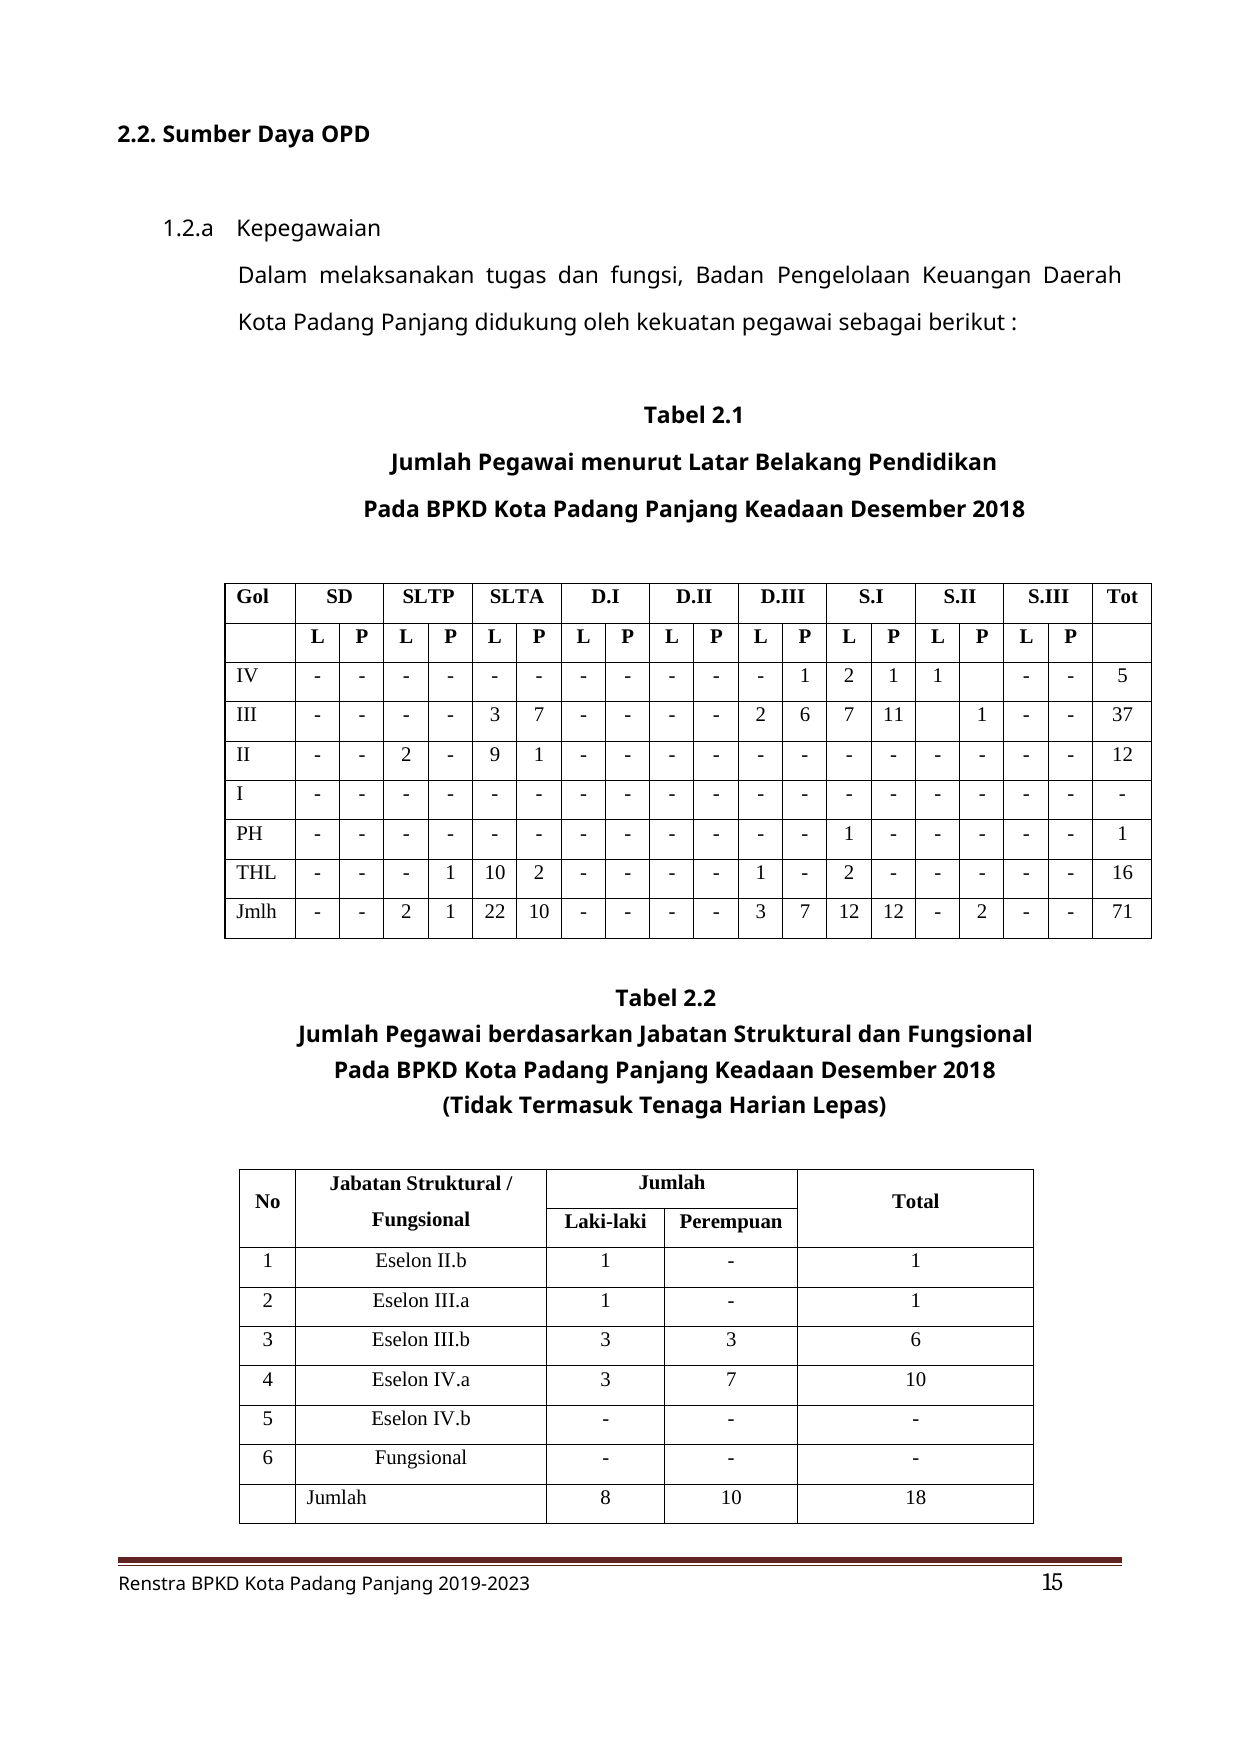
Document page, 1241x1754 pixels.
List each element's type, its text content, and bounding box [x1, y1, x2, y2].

text Dalam melaksanakan tugas dan fungsi, Badan Pengelolaan Keuangan Daerah Kota Padang Panjang didukung oleh kekuatan pegawai sebagai berikut : [238, 259, 1122, 337]
table_cell - [429, 742, 472, 780]
table_cell - [827, 781, 871, 819]
table_cell IV [226, 663, 295, 701]
table_cell 12 [1093, 742, 1151, 780]
table_cell - [340, 663, 383, 701]
table_header SLTA [473, 584, 561, 622]
table_cell Eselon III.b [296, 1327, 546, 1365]
table_cell - [606, 663, 649, 701]
table_cell I [226, 781, 295, 819]
table_cell - [798, 1406, 1033, 1444]
table_header SD [296, 584, 383, 622]
table_cell 3 [473, 702, 516, 741]
table_cell - [916, 781, 959, 819]
table_cell - [296, 860, 339, 898]
table_cell - [1004, 702, 1048, 741]
table_cell PH [226, 820, 295, 859]
table_cell L [384, 624, 428, 662]
table_cell 1 [827, 820, 871, 859]
table_cell - [1049, 820, 1092, 859]
text Pada BPKD Kota Padang Panjang Keadaan Desember 2018 [266, 493, 1122, 524]
table_cell 6 [783, 702, 826, 741]
table_header Jumlah [547, 1170, 797, 1208]
table_cell - [694, 781, 738, 819]
table_cell - [517, 820, 561, 859]
table_cell - [1049, 781, 1092, 819]
table_cell [1093, 624, 1151, 662]
table_header No [240, 1170, 295, 1247]
table_cell - [562, 702, 605, 741]
table_cell [226, 624, 295, 662]
table_cell - [340, 820, 383, 859]
table_cell - [650, 663, 693, 701]
text Jumlah Pegawai berdasarkan Jabatan Struktural dan Fungsional [207, 1018, 1122, 1049]
table_cell 22 [473, 899, 516, 937]
table_cell P [1049, 624, 1092, 662]
table_cell - [872, 781, 915, 819]
table_cell 10 [665, 1485, 797, 1523]
table_cell - [1049, 702, 1092, 741]
table_cell - [296, 820, 339, 859]
table_cell 5 [240, 1406, 295, 1444]
table_header D.II [650, 584, 738, 622]
table_cell - [340, 742, 383, 780]
table_cell L [1004, 624, 1048, 662]
table_header D.I [562, 584, 649, 622]
text Tabel 2.1 [266, 399, 1122, 431]
table_cell - [1004, 899, 1048, 937]
table_cell - [916, 860, 959, 898]
table_cell - [665, 1248, 797, 1287]
table_cell 10 [517, 899, 561, 937]
table_cell - [827, 742, 871, 780]
table_cell - [606, 702, 649, 741]
table_cell [916, 702, 959, 741]
table_cell 3 [240, 1327, 295, 1365]
table_cell - [1049, 663, 1092, 701]
table_cell - [562, 899, 605, 937]
table_cell - [340, 899, 383, 937]
table_cell 1 [547, 1288, 664, 1326]
table_cell - [340, 702, 383, 741]
table_cell 1 [739, 860, 782, 898]
table_cell - [473, 781, 516, 819]
table_cell 2 [960, 899, 1003, 937]
table_cell - [694, 899, 738, 937]
table_cell - [384, 663, 428, 701]
table_cell - [694, 702, 738, 741]
table_cell 2 [240, 1288, 295, 1326]
table_header Gol [226, 584, 295, 622]
table_header D.III [739, 584, 826, 622]
table_cell - [384, 820, 428, 859]
table_cell 1 [429, 860, 472, 898]
table_cell 2 [384, 742, 428, 780]
table_cell - [1049, 742, 1092, 780]
table_cell - [384, 860, 428, 898]
table_cell - [872, 820, 915, 859]
table_cell - [384, 781, 428, 819]
table_cell - [473, 663, 516, 701]
table_header Total [798, 1170, 1033, 1247]
table_cell - [783, 742, 826, 780]
table_cell L [562, 624, 605, 662]
table_header S.III [1004, 584, 1092, 622]
table_cell 7 [665, 1366, 797, 1405]
table_cell - [429, 781, 472, 819]
table_cell - [960, 860, 1003, 898]
table_cell P [960, 624, 1003, 662]
table_cell 10 [473, 860, 516, 898]
table_cell 3 [547, 1366, 664, 1405]
table_cell - [296, 702, 339, 741]
table_cell - [694, 663, 738, 701]
table_cell - [1004, 781, 1048, 819]
table_cell Eselon III.a [296, 1288, 546, 1326]
table_cell - [1004, 742, 1048, 780]
table_cell 7 [783, 899, 826, 937]
table_cell L [650, 624, 693, 662]
table_cell - [606, 820, 649, 859]
table_cell - [665, 1445, 797, 1483]
table_cell - [606, 899, 649, 937]
table_cell - [916, 899, 959, 937]
table_header Tot [1093, 584, 1151, 622]
table_cell - [296, 899, 339, 937]
table_header S.I [827, 584, 915, 622]
table_cell Eselon II.b [296, 1248, 546, 1287]
table_cell 3 [739, 899, 782, 937]
table_cell - [665, 1288, 797, 1326]
table_cell [240, 1485, 295, 1523]
table_cell 8 [547, 1485, 664, 1523]
table_cell 10 [798, 1366, 1033, 1405]
table_cell L [827, 624, 871, 662]
table_cell P [694, 624, 738, 662]
table_cell 3 [547, 1327, 664, 1365]
table_cell 6 [798, 1327, 1033, 1365]
text Pada BPKD Kota Padang Panjang Keadaan Desember 2018 [207, 1053, 1122, 1085]
table_cell - [650, 860, 693, 898]
table_cell 12 [827, 899, 871, 937]
table_cell - [562, 663, 605, 701]
table_cell - [739, 781, 782, 819]
table_cell - [562, 742, 605, 780]
table_cell P [872, 624, 915, 662]
table_header Jabatan Struktural / Fungsional [296, 1170, 546, 1247]
table_cell - [296, 742, 339, 780]
table_cell 1 [240, 1248, 295, 1287]
table_cell 71 [1093, 899, 1151, 937]
table_cell - [665, 1406, 797, 1444]
table_cell - [547, 1406, 664, 1444]
table_cell THL [226, 860, 295, 898]
table_cell - [340, 781, 383, 819]
table_cell II [226, 742, 295, 780]
table_cell 6 [240, 1445, 295, 1483]
table_cell - [960, 781, 1003, 819]
table_cell 2 [827, 860, 871, 898]
table_cell Jumlah [296, 1485, 546, 1523]
table_cell Eselon IV.a [296, 1366, 546, 1405]
table_cell - [650, 702, 693, 741]
table_cell Laki-laki [547, 1209, 664, 1247]
table_cell - [1004, 820, 1048, 859]
table_cell 9 [473, 742, 516, 780]
table_cell L [916, 624, 959, 662]
table_cell 1 [1093, 820, 1151, 859]
table_cell 18 [798, 1485, 1033, 1523]
table_cell - [340, 860, 383, 898]
table_cell - [606, 742, 649, 780]
table_cell - [1093, 781, 1151, 819]
table_cell 1 [798, 1288, 1033, 1326]
table_cell - [1049, 899, 1092, 937]
table_cell - [429, 702, 472, 741]
table_cell L [473, 624, 516, 662]
table_cell 5 [1093, 663, 1151, 701]
table_cell 1 [916, 663, 959, 701]
table_cell - [783, 820, 826, 859]
table_cell [960, 663, 1003, 701]
table_cell - [562, 860, 605, 898]
table_cell 7 [517, 702, 561, 741]
table_cell - [1004, 860, 1048, 898]
table_cell P [606, 624, 649, 662]
table_cell 7 [827, 702, 871, 741]
table_cell - [429, 820, 472, 859]
table_cell 1 [872, 663, 915, 701]
table_cell - [872, 742, 915, 780]
table_cell - [429, 663, 472, 701]
table_cell - [606, 781, 649, 819]
table_cell Eselon IV.b [296, 1406, 546, 1444]
table_cell - [547, 1445, 664, 1483]
table_cell Jmlh [226, 899, 295, 937]
table_cell - [296, 663, 339, 701]
text Tabel 2.2 [207, 982, 1122, 1013]
table_cell - [739, 663, 782, 701]
table_cell Fungsional [296, 1445, 546, 1483]
table_cell 2 [827, 663, 871, 701]
table_cell - [517, 781, 561, 819]
table_cell - [384, 702, 428, 741]
text (Tidak Termasuk Tenaga Harian Lepas) [207, 1089, 1122, 1121]
table_cell - [296, 781, 339, 819]
list Sumber Daya OPD [117, 118, 1122, 149]
table_cell 11 [872, 702, 915, 741]
table_cell - [606, 860, 649, 898]
table_cell - [1004, 663, 1048, 701]
table_cell - [650, 899, 693, 937]
table_cell - [650, 781, 693, 819]
table_cell - [916, 742, 959, 780]
table_cell - [798, 1445, 1033, 1483]
table_cell - [960, 820, 1003, 859]
table_cell - [650, 742, 693, 780]
table_cell - [694, 742, 738, 780]
table_cell - [562, 781, 605, 819]
table_cell - [960, 742, 1003, 780]
table_cell 37 [1093, 702, 1151, 741]
table_cell - [739, 742, 782, 780]
table_cell 2 [739, 702, 782, 741]
table_cell 1 [517, 742, 561, 780]
table_header S.II [916, 584, 1003, 622]
table_cell 2 [517, 860, 561, 898]
table_cell - [872, 860, 915, 898]
table_cell 1 [960, 702, 1003, 741]
table_cell - [473, 820, 516, 859]
table_cell - [694, 860, 738, 898]
table_cell 16 [1093, 860, 1151, 898]
table_cell - [650, 820, 693, 859]
table_cell L [739, 624, 782, 662]
table_cell - [517, 663, 561, 701]
table_cell 1 [429, 899, 472, 937]
table_cell L [296, 624, 339, 662]
table_cell Perempuan [665, 1209, 797, 1247]
table_cell 4 [240, 1366, 295, 1405]
table_cell 12 [872, 899, 915, 937]
table_cell 1 [798, 1248, 1033, 1287]
table_cell - [783, 860, 826, 898]
table_cell P [783, 624, 826, 662]
table_cell - [1049, 860, 1092, 898]
table_cell 1 [547, 1248, 664, 1287]
table_cell - [562, 820, 605, 859]
table_header SLTP [384, 584, 472, 622]
table_cell 2 [384, 899, 428, 937]
table_cell P [429, 624, 472, 662]
list Kepegawaian [162, 212, 1122, 243]
text Jumlah Pegawai menurut Latar Belakang Pendidikan [266, 446, 1122, 477]
table_cell - [783, 781, 826, 819]
table_cell III [226, 702, 295, 741]
table_cell - [694, 820, 738, 859]
table_cell P [340, 624, 383, 662]
table_cell 3 [665, 1327, 797, 1365]
table_cell 1 [783, 663, 826, 701]
table_cell P [517, 624, 561, 662]
table_cell - [739, 820, 782, 859]
table_cell - [916, 820, 959, 859]
